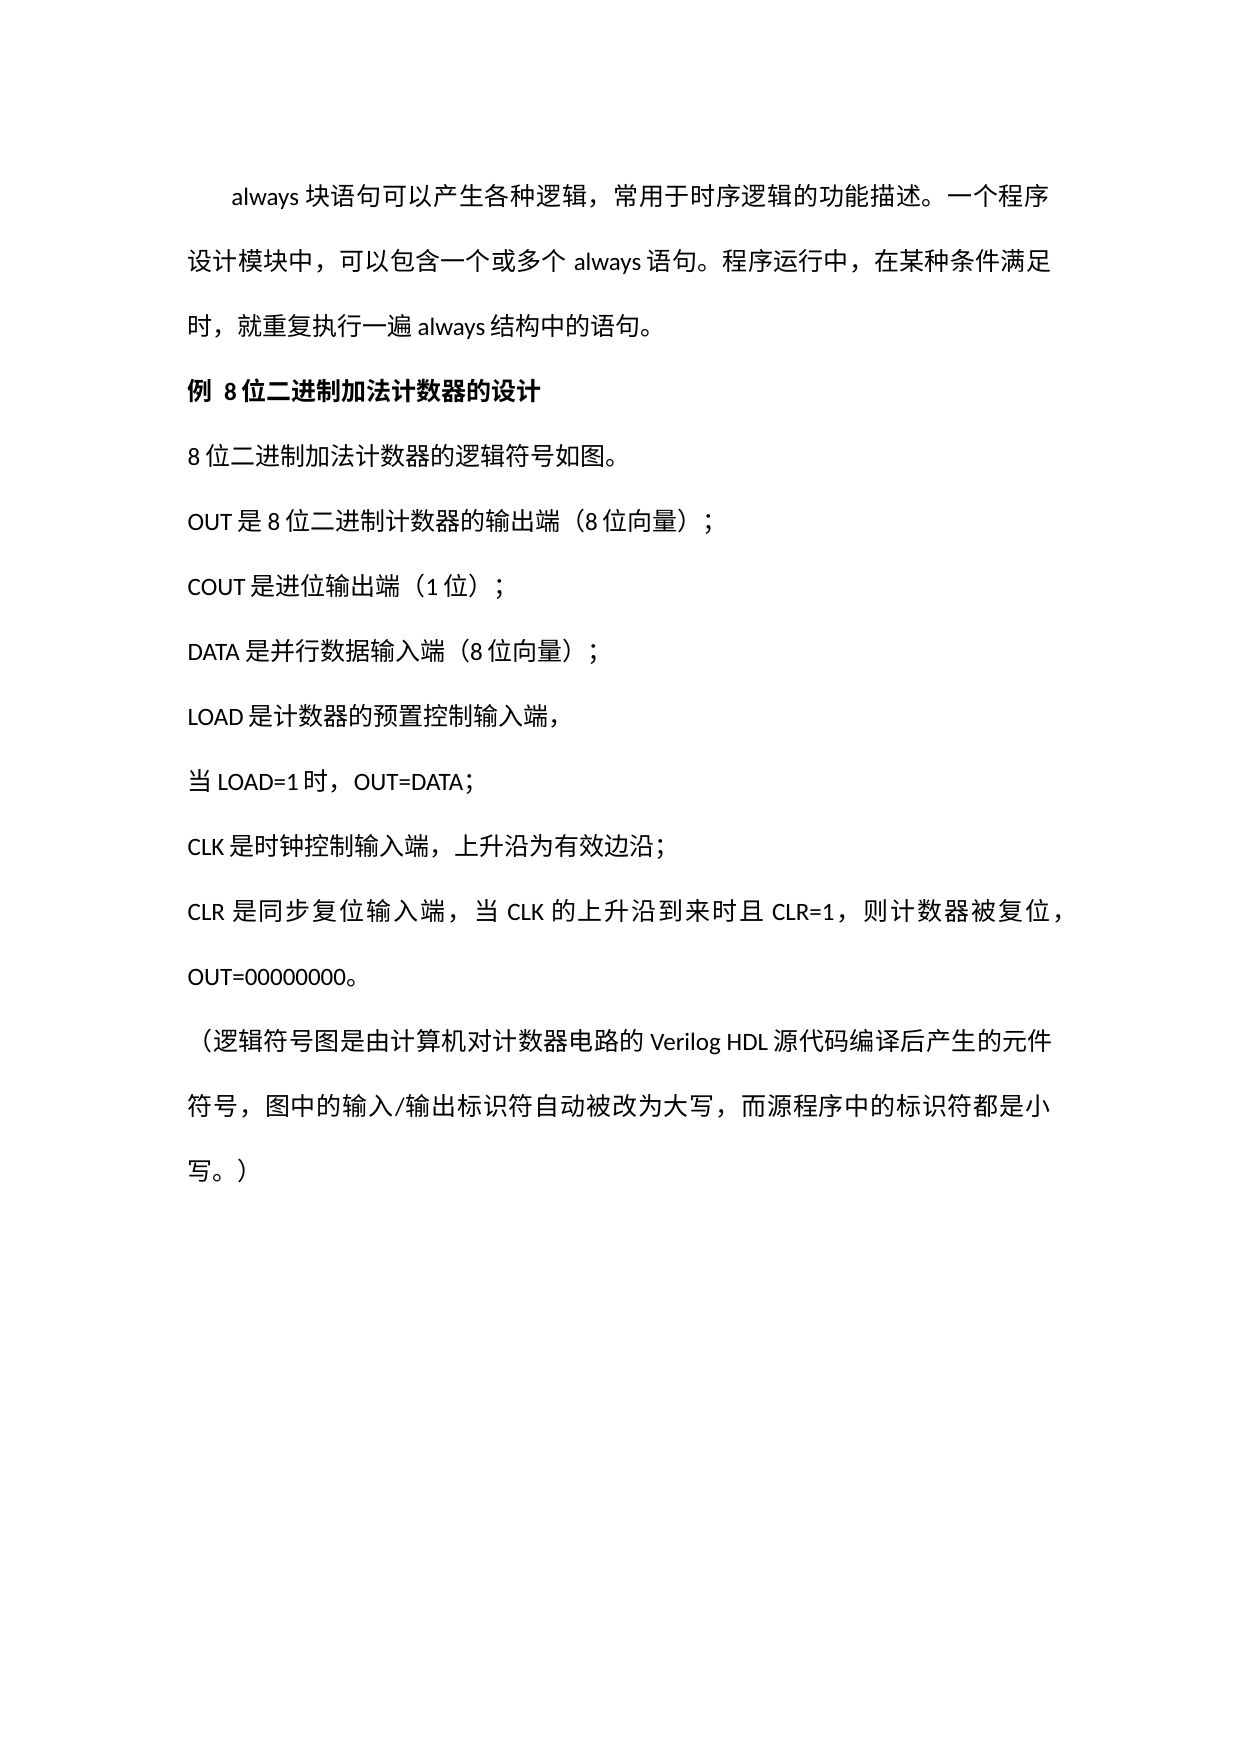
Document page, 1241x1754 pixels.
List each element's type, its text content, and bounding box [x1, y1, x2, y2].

text CLR是同步复位输入端，当CLK的上升沿到来时且CLR=1，则计数器被复位，OUT=00000000。 [187, 877, 1053, 1007]
text COUT是进位输出端（1位）； [187, 552, 1053, 617]
text （逻辑符号图是由计算机对计数器电路的Verilog HDL源代码编译后产生的元件符号，图中的输入/输出标识符自动被改为大写，而源程序中的标识符都是小写。） [187, 1007, 1053, 1202]
text always块语句可以产生各种逻辑，常用于时序逻辑的功能描述。一个程序设计模块中，可以包含一个或多个always语句。程序运行中，在某种条件满足时，就重复执行一遍always结构中的语句。 [187, 162, 1053, 357]
text 当LOAD=1时，OUT=DATA； [187, 747, 1053, 812]
text LOAD是计数器的预置控制输入端， [187, 682, 1053, 747]
text OUT是8位二进制计数器的输出端（8位向量）； [187, 487, 1053, 552]
text DATA是并行数据输入端（8位向量）； [187, 617, 1053, 682]
text CLK是时钟控制输入端，上升沿为有效边沿； [187, 812, 1053, 877]
text 8位二进制加法计数器的逻辑符号如图。 [187, 422, 1053, 487]
text 例 8位二进制加法计数器的设计 [187, 357, 1053, 422]
